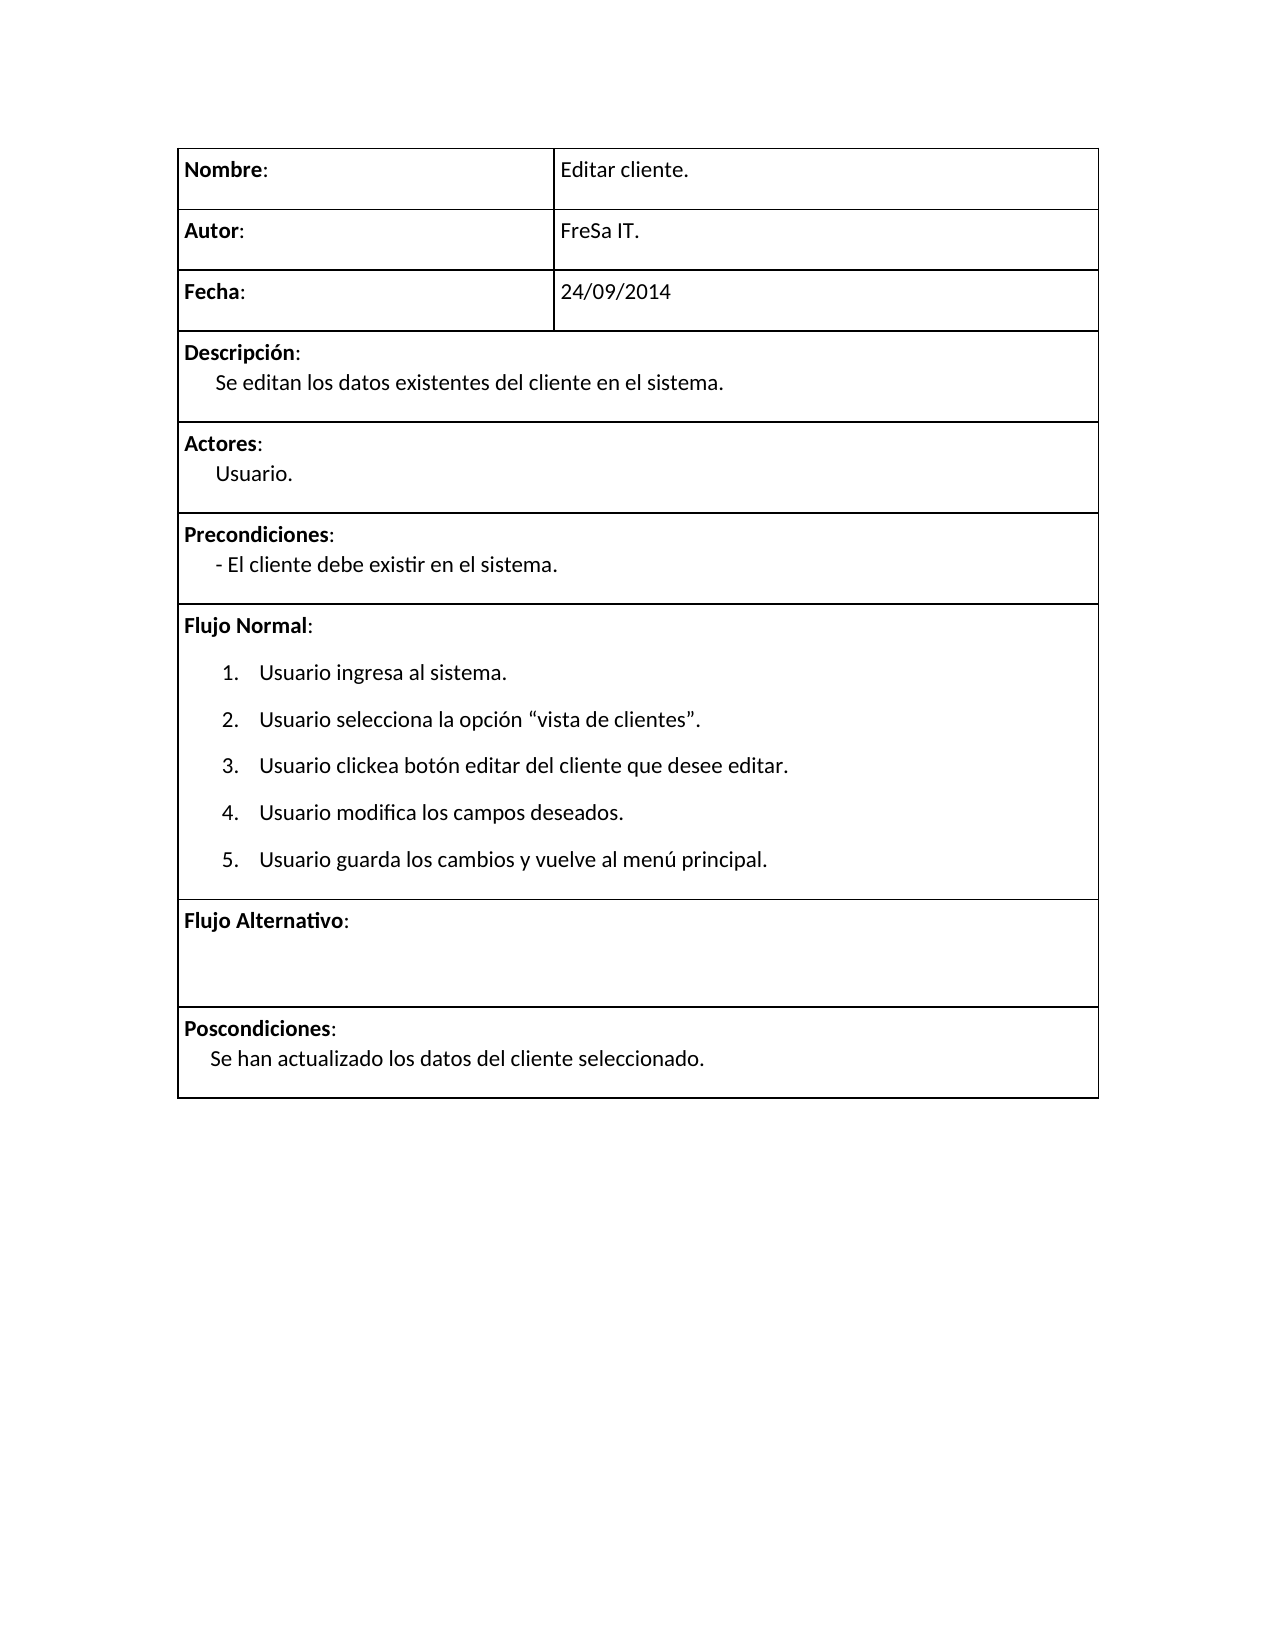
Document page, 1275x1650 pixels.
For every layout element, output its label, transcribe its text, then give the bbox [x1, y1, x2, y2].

table_cell Descripción: Se editan los datos existentes del cliente en el sistema. [179, 332, 1098, 421]
table_cell Actores: Usuario. [179, 423, 1098, 512]
table_cell 24/09/2014 [555, 271, 1098, 330]
table_cell FreSa IT. [555, 210, 1098, 269]
table_header Editar cliente. [555, 149, 1098, 208]
table_cell Fecha: [179, 271, 553, 330]
table_cell Flujo Normal: Usuario ingresa al sistema. Usuario selecciona la opción “vista de clientes”. Usuario clickea botón editar del cliente que desee editar. Usuario modifica los campos deseados. Usuario guarda los cambios y vuelve al menú principal. [179, 605, 1098, 898]
table_cell Autor: [179, 210, 553, 269]
table_header Nombre: [179, 149, 553, 208]
table_cell Precondiciones: - El cliente debe existir en el sistema. [179, 514, 1098, 603]
table_cell Poscondiciones: Se han actualizado los datos del cliente seleccionado. [179, 1008, 1098, 1097]
table_cell Flujo Alternativo: [179, 900, 1098, 1006]
